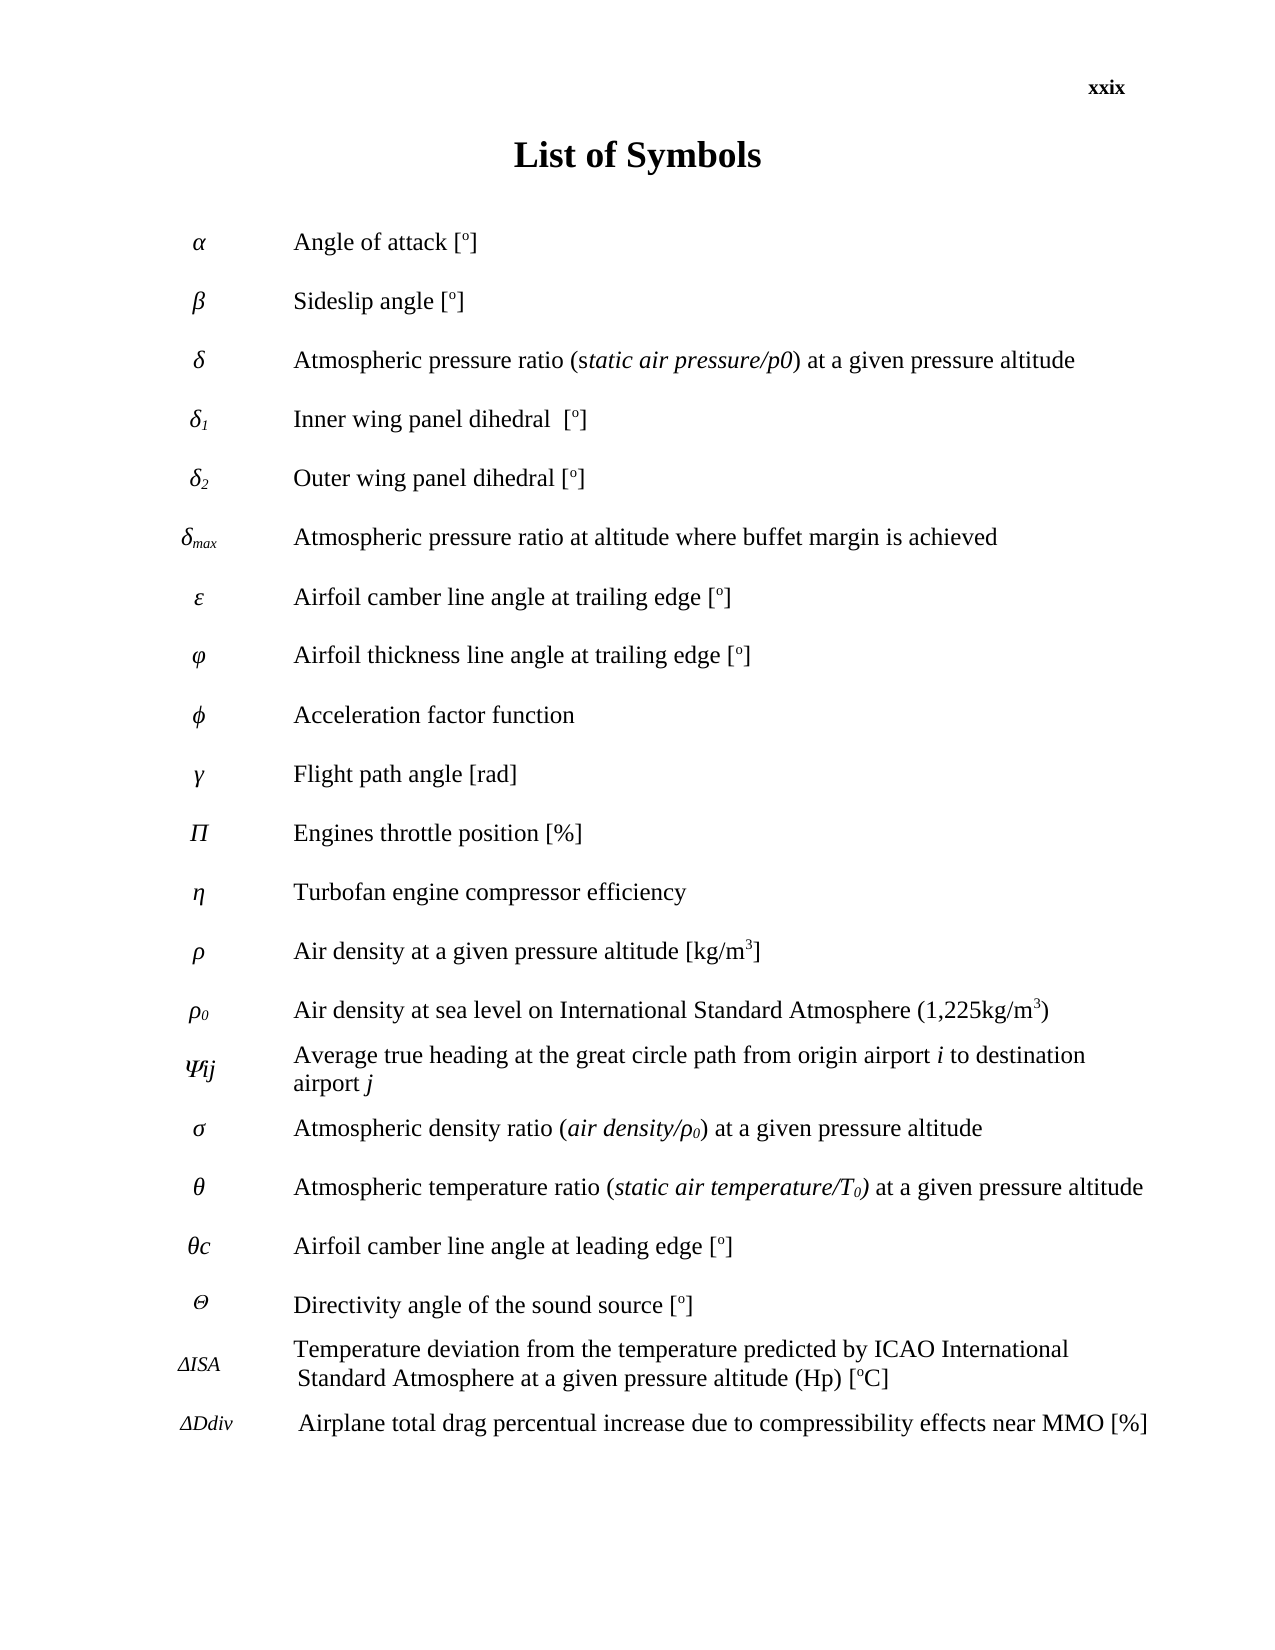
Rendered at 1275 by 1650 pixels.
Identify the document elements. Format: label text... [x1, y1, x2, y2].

table_cell θ [150, 1157, 253, 1216]
table_cell Sideslip angle [o] [253, 271, 1169, 330]
table_cell φ [150, 626, 253, 684]
table_cell Atmospheric pressure ratio (static air pressure/p0) at a given pressure altitude [253, 330, 1169, 389]
table_cell Airfoil camber line angle at leading edge [o] [253, 1216, 1169, 1275]
table_cell ρ0 [150, 980, 253, 1039]
table_cell Airplane total drag percentual increase due to compressibility effects near MMO [%] [269, 1393, 1184, 1452]
table_cell Airfoil camber line angle at trailing edge [o] [253, 566, 1169, 626]
table_cell ϕ [150, 685, 253, 744]
table_cell Atmospheric pressure ratio at altitude where buffet margin is achieved [253, 508, 1169, 566]
table_header Angle of attack [o] [253, 212, 1169, 271]
table_cell ij [150, 1039, 253, 1098]
table_cell γ [150, 744, 253, 803]
table_cell Engines throttle position [%] [253, 803, 1169, 862]
table_cell δ1 [150, 389, 253, 448]
table_cell δ [150, 330, 253, 389]
table_cell ΔISA [150, 1334, 253, 1393]
table_cell П [150, 803, 253, 862]
table_cell ε [150, 566, 253, 626]
table_cell [150, 1275, 253, 1334]
table_cell Turbofan engine compressor efficiency [253, 862, 1169, 921]
table_cell Directivity angle of the sound source [o] [253, 1275, 1169, 1334]
table_header α [150, 212, 253, 271]
table_cell Airfoil thickness line angle at trailing edge [o] [253, 626, 1169, 684]
text List of Symbols [150, 133, 1125, 176]
table_cell Acceleration factor function [253, 685, 1169, 744]
table_cell Atmospheric density ratio (air density/ρ0) at a given pressure altitude [253, 1098, 1169, 1157]
table_cell Temperature deviation from the temperature predicted by ICAO International Standard Atmosphere at a given pressure altitude (Hp) [oC] [253, 1334, 1169, 1393]
table_cell β [150, 271, 253, 330]
table_cell ΔDdiv [150, 1393, 268, 1452]
table_cell Inner wing panel dihedral [o] [253, 389, 1169, 448]
table_cell Flight path angle [rad] [253, 744, 1169, 803]
table_cell Air density at a given pressure altitude [kg/m3] [253, 921, 1169, 980]
table_cell δmax [150, 508, 253, 566]
table_cell ρ [150, 921, 253, 980]
table_cell η [150, 862, 253, 921]
table_cell Outer wing panel dihedral [o] [253, 448, 1169, 507]
table_cell Atmospheric temperature ratio (static air temperature/T0) at a given pressure altitude [253, 1157, 1169, 1216]
table_cell δ2 [150, 448, 253, 507]
table_cell σ [150, 1098, 253, 1157]
table_cell θc [150, 1216, 253, 1275]
table_cell Air density at sea level on International Standard Atmosphere (1,225kg/m3) [253, 980, 1169, 1039]
table_cell Average true heading at the great circle path from origin airport i to destination airport j [253, 1039, 1169, 1098]
